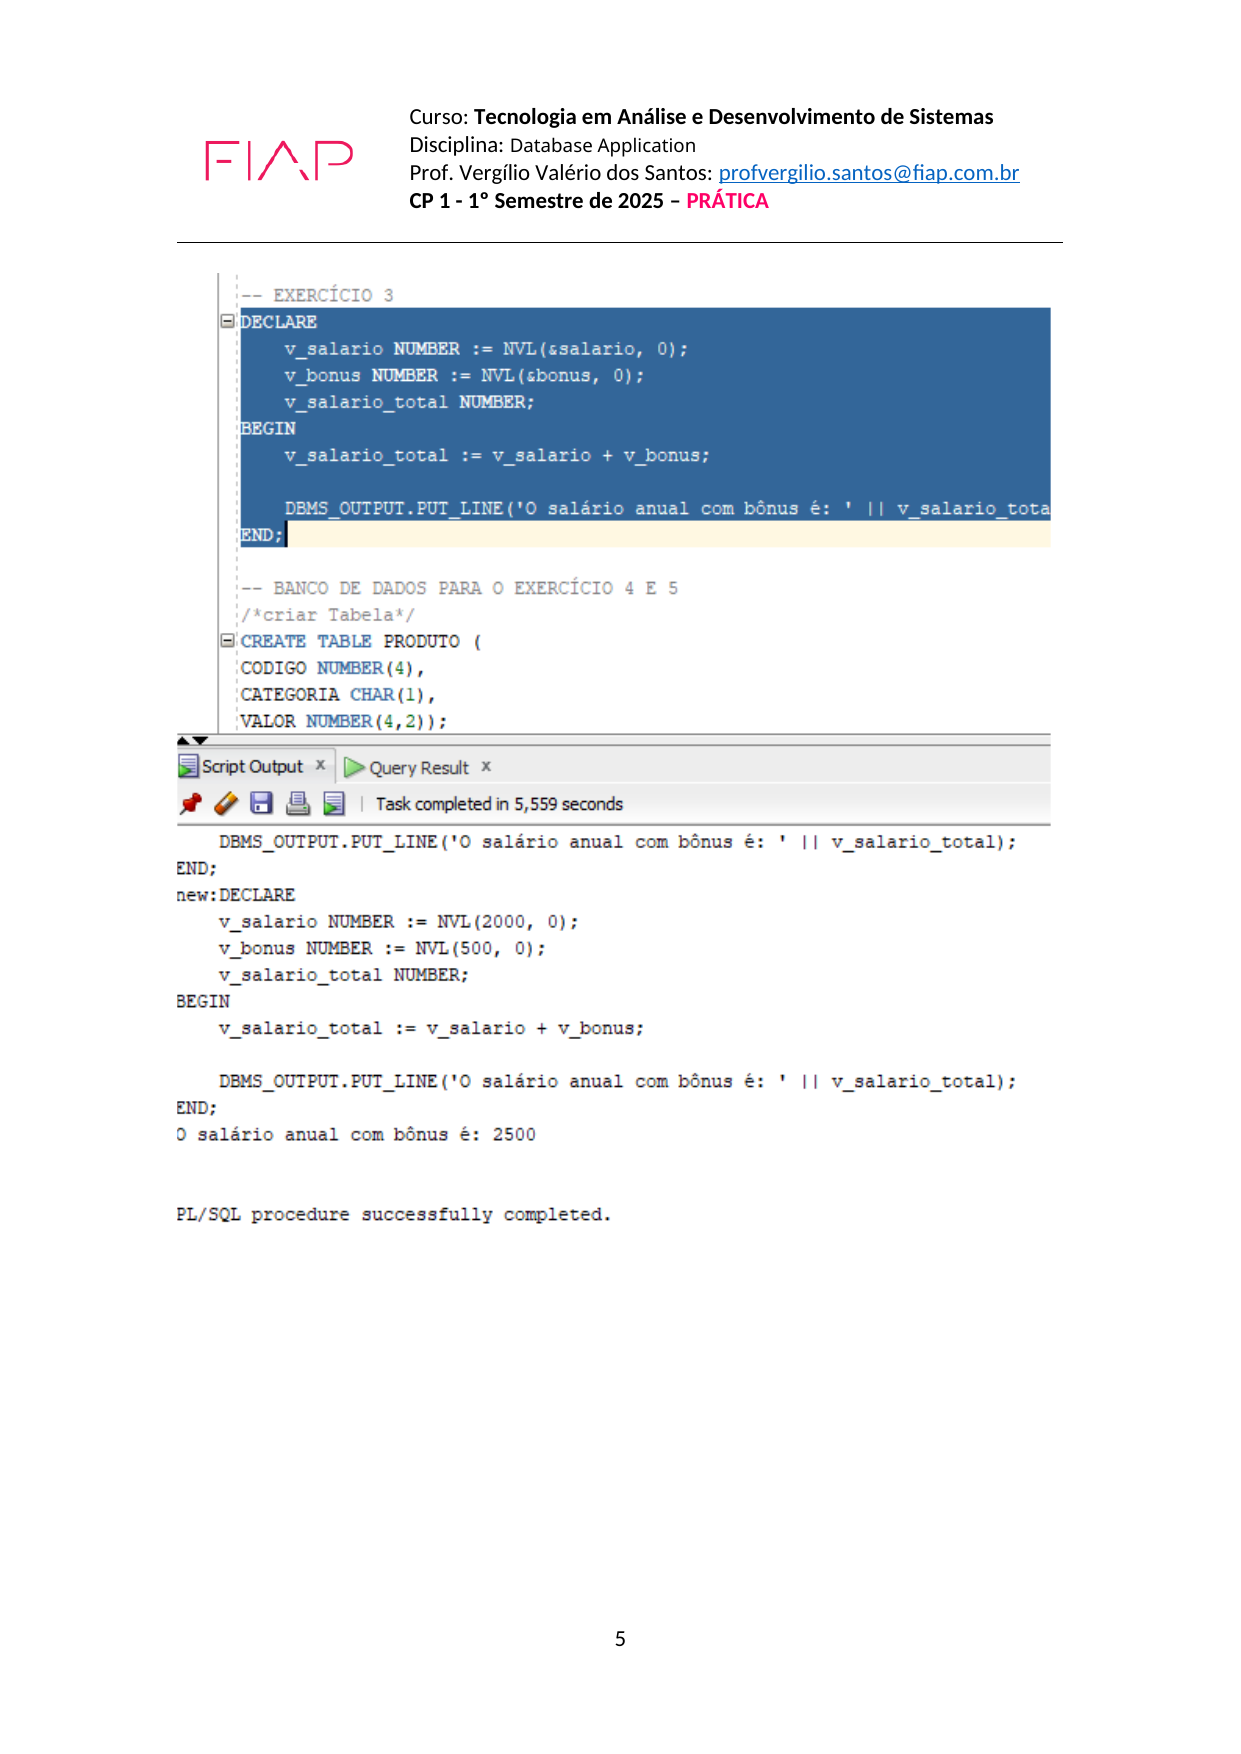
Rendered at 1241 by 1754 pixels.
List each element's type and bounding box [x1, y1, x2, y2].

picture [177, 273, 1051, 1255]
picture [188, 101, 370, 221]
